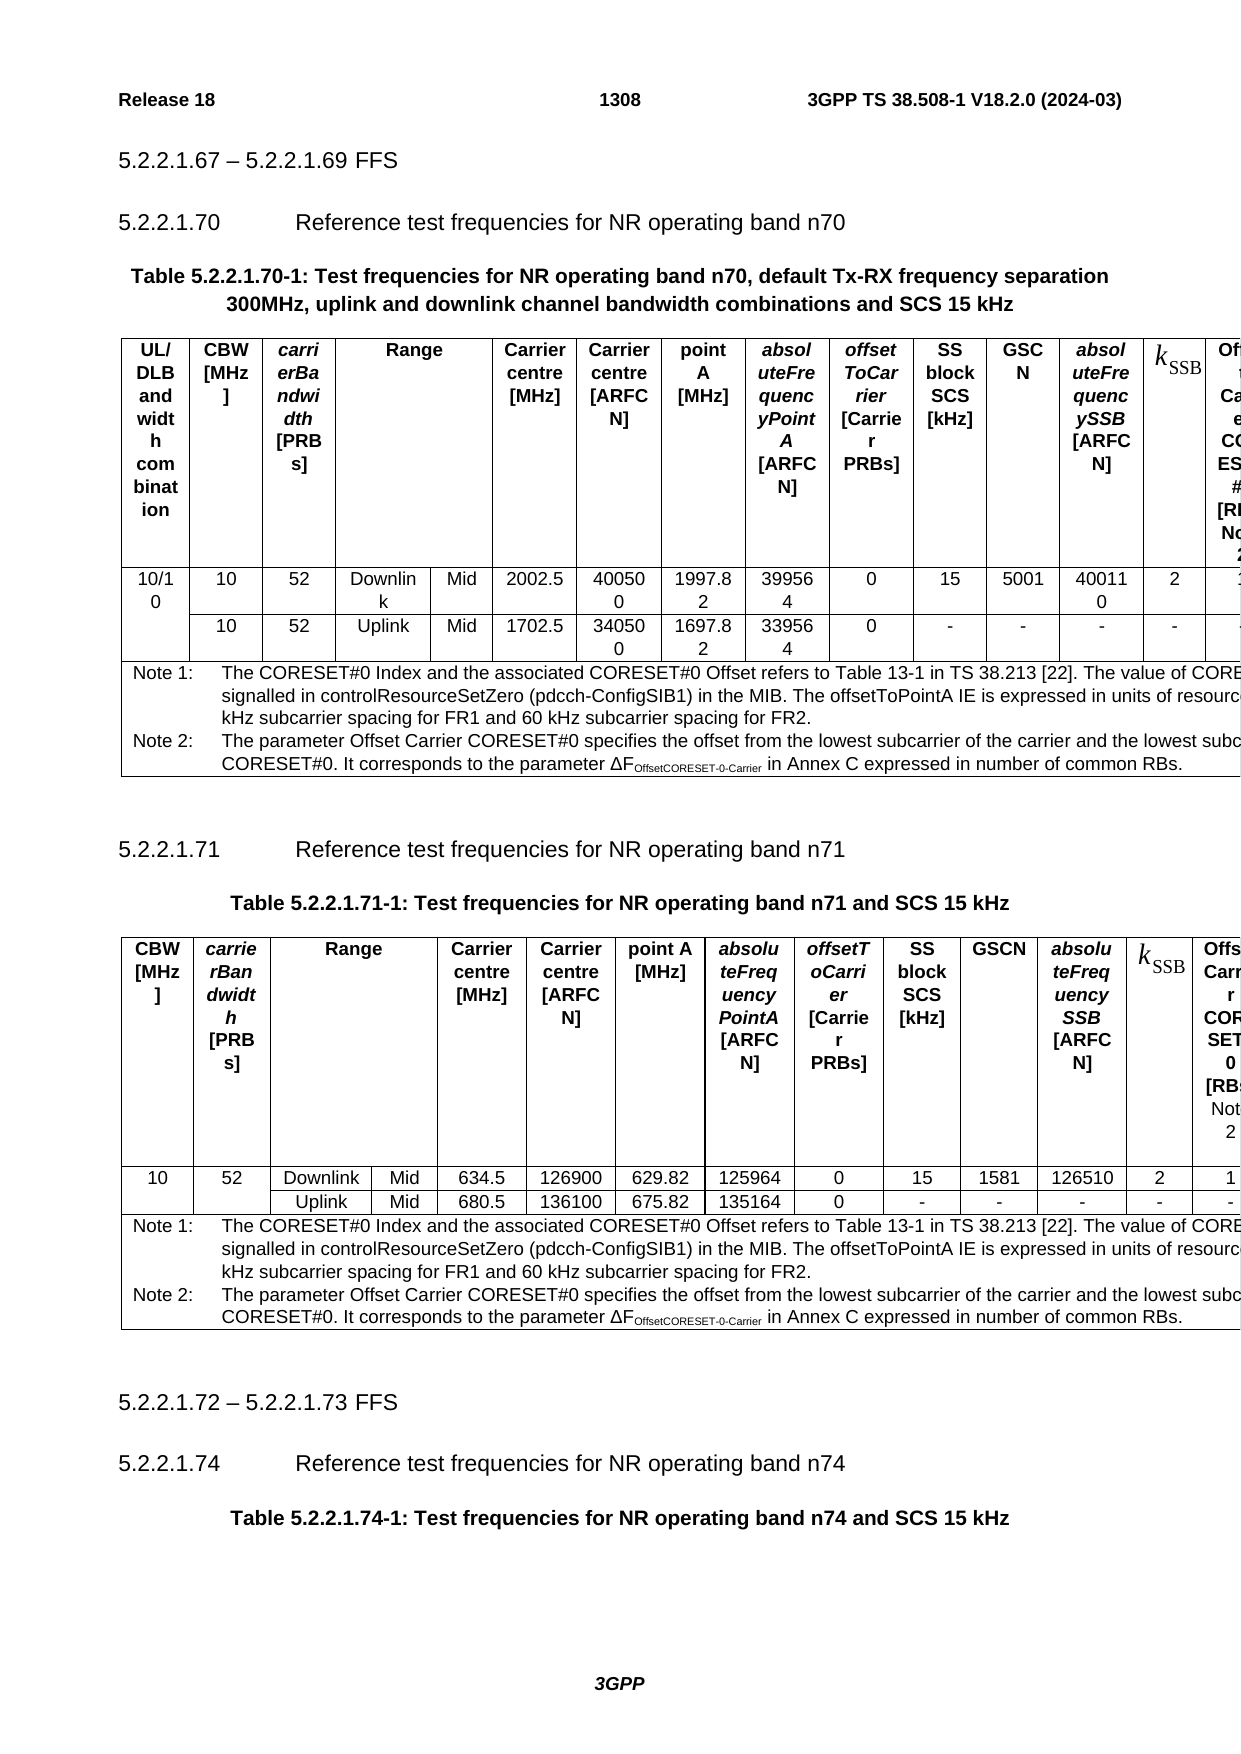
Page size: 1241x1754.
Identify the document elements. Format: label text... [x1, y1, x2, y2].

table_cell - [1060, 615, 1143, 661]
table_header Carrier centre [MHz] [493, 339, 576, 567]
table_cell 1581 [961, 1167, 1037, 1190]
table_cell 1702.5 [493, 615, 576, 661]
table_header [1127, 938, 1192, 1166]
table_header offsetToCarrier [Carrier PRBs] [795, 938, 883, 1166]
table_header Range [271, 938, 437, 1166]
table_cell Mid [372, 1191, 437, 1214]
table_cell 1697.82 [662, 615, 745, 661]
table_cell [194, 1190, 270, 1214]
table_header SS block SCS [kHz] [884, 938, 960, 1166]
table_cell - [1193, 1191, 1240, 1214]
subtitle 5.2.2.1.72 – 5.2.2.1.73 FFS [118, 1389, 1122, 1415]
table_cell 634.5 [438, 1167, 526, 1190]
table_cell 2 [1144, 568, 1205, 614]
table_cell - [1038, 1191, 1126, 1214]
table_cell 680.5 [438, 1191, 526, 1214]
table_cell 10 [190, 568, 262, 614]
subtitle 5.2.2.1.71 Reference test frequencies for NR operating band n71 [118, 836, 1122, 862]
table_cell 126900 [527, 1167, 615, 1190]
table_header GSCN [987, 339, 1059, 567]
table_header Carrier centre [ARFCN] [577, 339, 661, 567]
table_header Carrier centre [MHz] [438, 938, 526, 1166]
table_cell 0 [795, 1191, 883, 1214]
table_header offsetToCarrier [Carrier PRBs] [830, 339, 913, 567]
table_cell 339564 [746, 615, 829, 661]
table_cell 52 [263, 615, 335, 661]
table_cell 136100 [527, 1191, 615, 1214]
table_cell 1997.82 [662, 568, 745, 614]
table_cell 135164 [706, 1191, 794, 1214]
table_header absoluteFrequencyPointA [ARFCN] [706, 938, 794, 1166]
table_header SS block SCS [kHz] [914, 339, 986, 567]
table_cell - [961, 1191, 1037, 1214]
table_header absoluteFrequencyPointA [ARFCN] [746, 339, 829, 567]
table_cell Downlink [271, 1167, 371, 1190]
table_cell 52 [263, 568, 335, 614]
table_cell 675.82 [616, 1191, 704, 1214]
table_cell 10 [122, 1167, 193, 1190]
table_cell 0 [795, 1167, 883, 1190]
table_cell 126510 [1038, 1167, 1126, 1190]
subtitle 5.2.2.1.67 – 5.2.2.1.69 FFS [118, 147, 1122, 174]
table_cell 0 [830, 615, 913, 661]
text Table 5.2.2.1.71-1: Test frequencies for NR operating band n71 and SCS 15 kHz [118, 891, 1122, 915]
table_cell 10 [190, 615, 262, 661]
table_cell Downlink [336, 568, 430, 614]
table_cell Mid [431, 615, 492, 661]
table_cell - [1144, 615, 1205, 661]
table_header point A [MHz] [662, 339, 745, 567]
table_cell 2002.5 [493, 568, 576, 614]
table_header [1144, 339, 1205, 567]
table_cell 1 [1193, 1167, 1240, 1190]
table_header Range [336, 339, 492, 567]
table_cell 399564 [746, 568, 829, 614]
table_cell - [1127, 1191, 1192, 1214]
text Table 5.2.2.1.74-1: Test frequencies for NR operating band n74 and SCS 15 kHz [118, 1506, 1122, 1529]
table_header carrierBandwidth [PRBs] [263, 339, 335, 567]
table_cell 10/10 [122, 568, 189, 614]
table_cell 400500 [577, 568, 661, 614]
table_header Offset Carrier CORESET#0 [RBs] Note 2 [1206, 339, 1240, 567]
table_header absoluteFrequencySSB [ARFCN] [1038, 938, 1126, 1166]
table_header CBW [MHz] [190, 339, 262, 567]
table_header CBW [MHz] [122, 938, 193, 1166]
table_cell 2 [1127, 1167, 1192, 1190]
table_cell 125964 [706, 1167, 794, 1190]
table_cell 400110 [1060, 568, 1143, 614]
table_header absoluteFrequencySSB [ARFCN] [1060, 339, 1143, 567]
table_header Carrier centre [ARFCN] [527, 938, 615, 1166]
table_cell 52 [194, 1167, 270, 1190]
table_cell Mid [431, 568, 492, 614]
table_header point A [MHz] [616, 938, 704, 1166]
table_cell Mid [372, 1167, 437, 1190]
subtitle 5.2.2.1.74 Reference test frequencies for NR operating band n74 [118, 1450, 1122, 1477]
table_cell - [884, 1191, 960, 1214]
table_cell 340500 [577, 615, 661, 661]
table_cell Uplink [336, 615, 430, 661]
table_cell [122, 1190, 193, 1214]
table_header Offset Carrier CORESET#0 [RBs] Note 2 [1193, 938, 1240, 1166]
table_cell - [1206, 615, 1240, 661]
table_header UL/DLBandwidth combination [122, 339, 189, 567]
table_cell Uplink [271, 1191, 371, 1214]
table_cell 1 [1206, 568, 1240, 614]
text Table 5.2.2.1.70-1: Test frequencies for NR operating band n70, default Tx-RX frequency separation 300MHz, uplink and downlink channel bandwidth combinations and SCS 15 kHz [118, 264, 1122, 316]
table_cell 5001 [987, 568, 1059, 614]
table_cell 629.82 [616, 1167, 704, 1190]
table_cell [122, 614, 189, 661]
subtitle 5.2.2.1.70 Reference test frequencies for NR operating band n70 [118, 209, 1122, 235]
table_cell 0 [830, 568, 913, 614]
table_header carrierBandwidth [PRBs] [194, 938, 270, 1166]
table_cell 15 [884, 1167, 960, 1190]
table_header GSCN [961, 938, 1037, 1166]
table_cell 15 [914, 568, 986, 614]
table_cell - [987, 615, 1059, 661]
table_cell - [914, 615, 986, 661]
